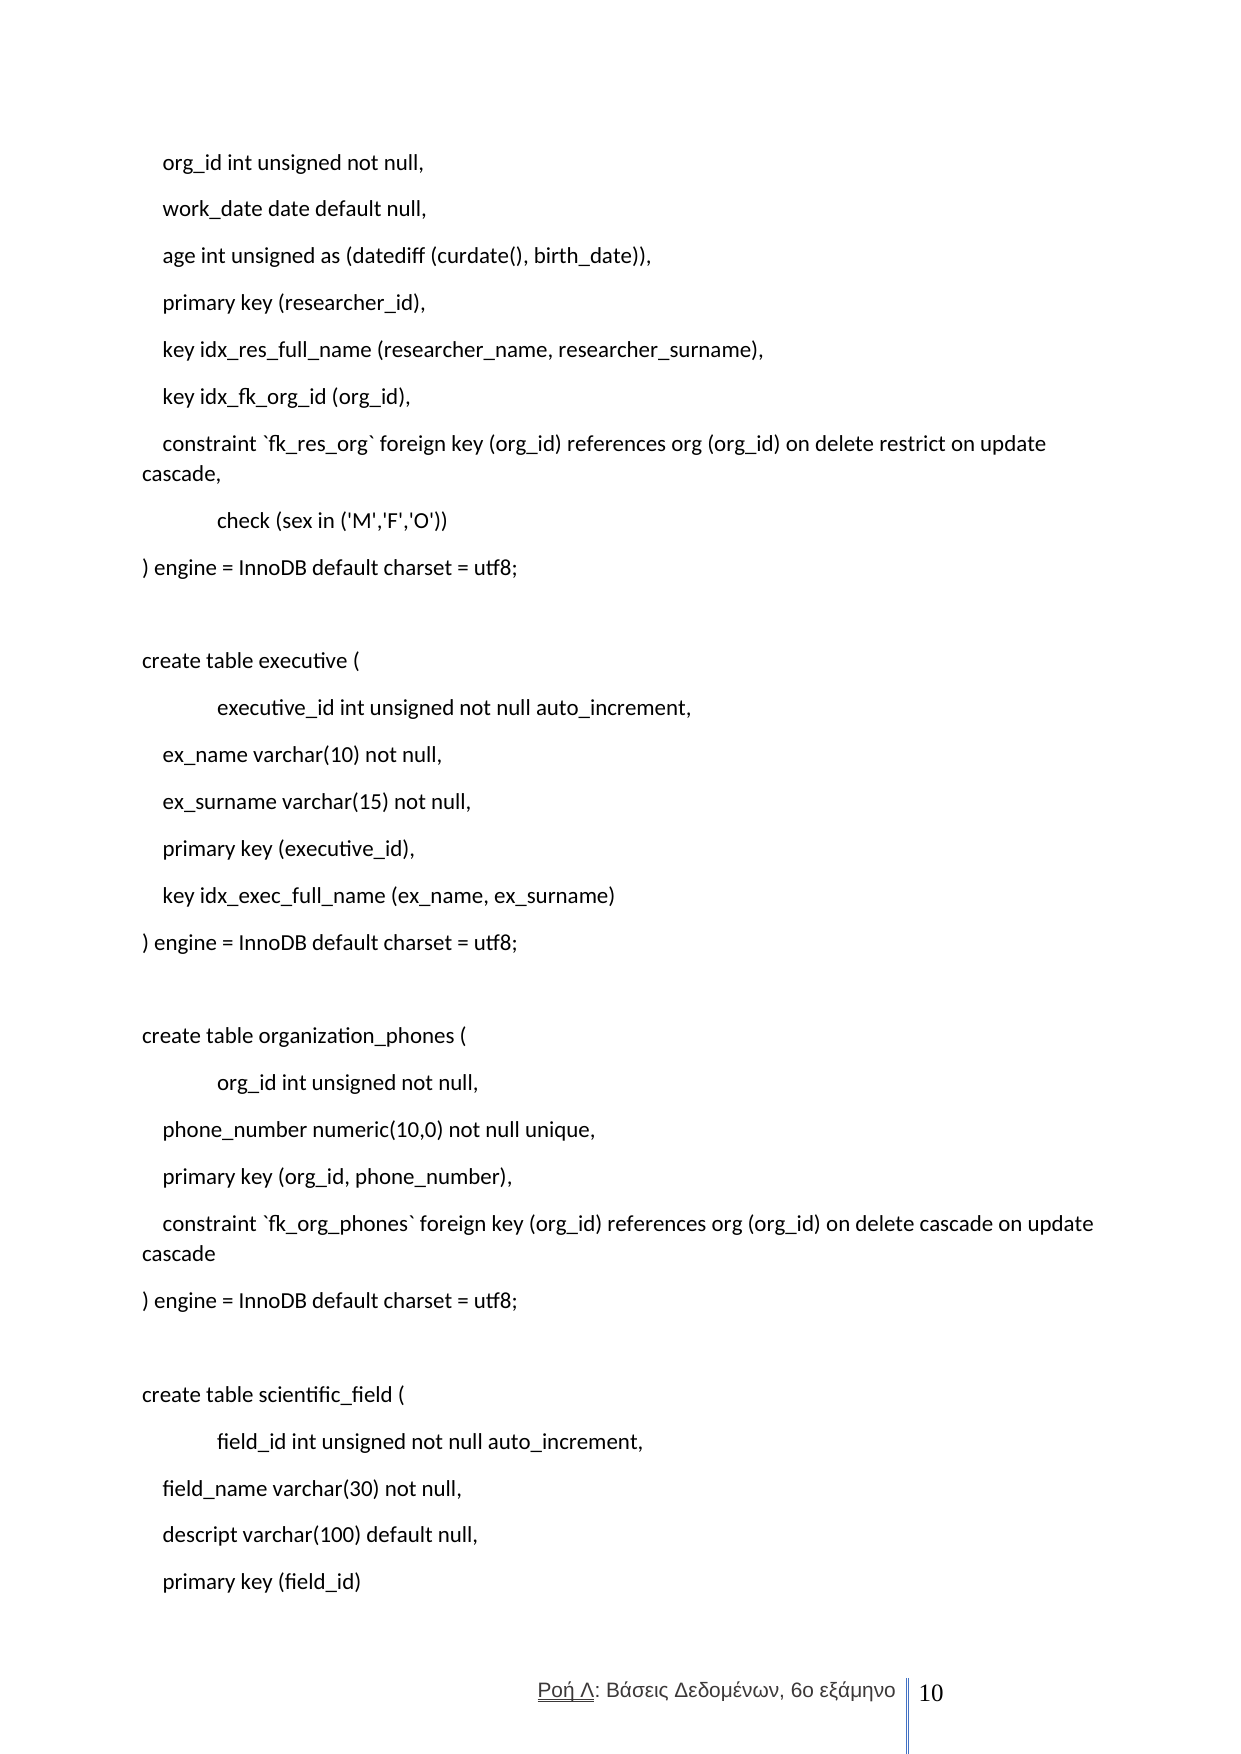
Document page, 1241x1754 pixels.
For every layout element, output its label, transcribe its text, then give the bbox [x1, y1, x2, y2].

text key idx_res_full_name (researcher_name, researcher_surname), [142, 335, 1098, 363]
text descript varchar(100) default null, [142, 1521, 1098, 1549]
text create table executive ( [142, 647, 1098, 675]
text org_id int unsigned not null, [142, 1068, 1098, 1097]
text key idx_exec_full_name (ex_name, ex_surname) [142, 881, 1098, 909]
text age int unsigned as (datediff (curdate(), birth_date)), [142, 241, 1098, 269]
text work_date date default null, [142, 194, 1098, 223]
text phone_number numeric(10,0) not null unique, [142, 1115, 1098, 1143]
text ) engine = InnoDB default charset = utf8; [142, 553, 1098, 581]
text primary key (field_id) [142, 1567, 1098, 1596]
text key idx_fk_org_id (org_id), [142, 382, 1098, 410]
text primary key (executive_id), [142, 834, 1098, 862]
text ) engine = InnoDB default charset = utf8; [142, 1286, 1098, 1314]
text field_id int unsigned not null auto_increment, [142, 1427, 1098, 1455]
text executive_id int unsigned not null auto_increment, [142, 693, 1098, 722]
text create table organization_phones ( [142, 1022, 1098, 1050]
text constraint `fk_res_org` foreign key (org_id) references org (org_id) on delete restrict on update cascade, [142, 429, 1098, 487]
text org_id int unsigned not null, [142, 148, 1098, 176]
text create table scientific_field ( [142, 1380, 1098, 1408]
text field_name varchar(30) not null, [142, 1474, 1098, 1502]
text primary key (org_id, phone_number), [142, 1162, 1098, 1190]
text ex_name varchar(10) not null, [142, 740, 1098, 768]
text check (sex in ('M','F','O')) [142, 506, 1098, 534]
text constraint `fk_org_phones` foreign key (org_id) references org (org_id) on delete cascade on update cascade [142, 1209, 1098, 1267]
text ) engine = InnoDB default charset = utf8; [142, 928, 1098, 956]
text primary key (researcher_id), [142, 288, 1098, 316]
text ex_surname varchar(15) not null, [142, 787, 1098, 815]
